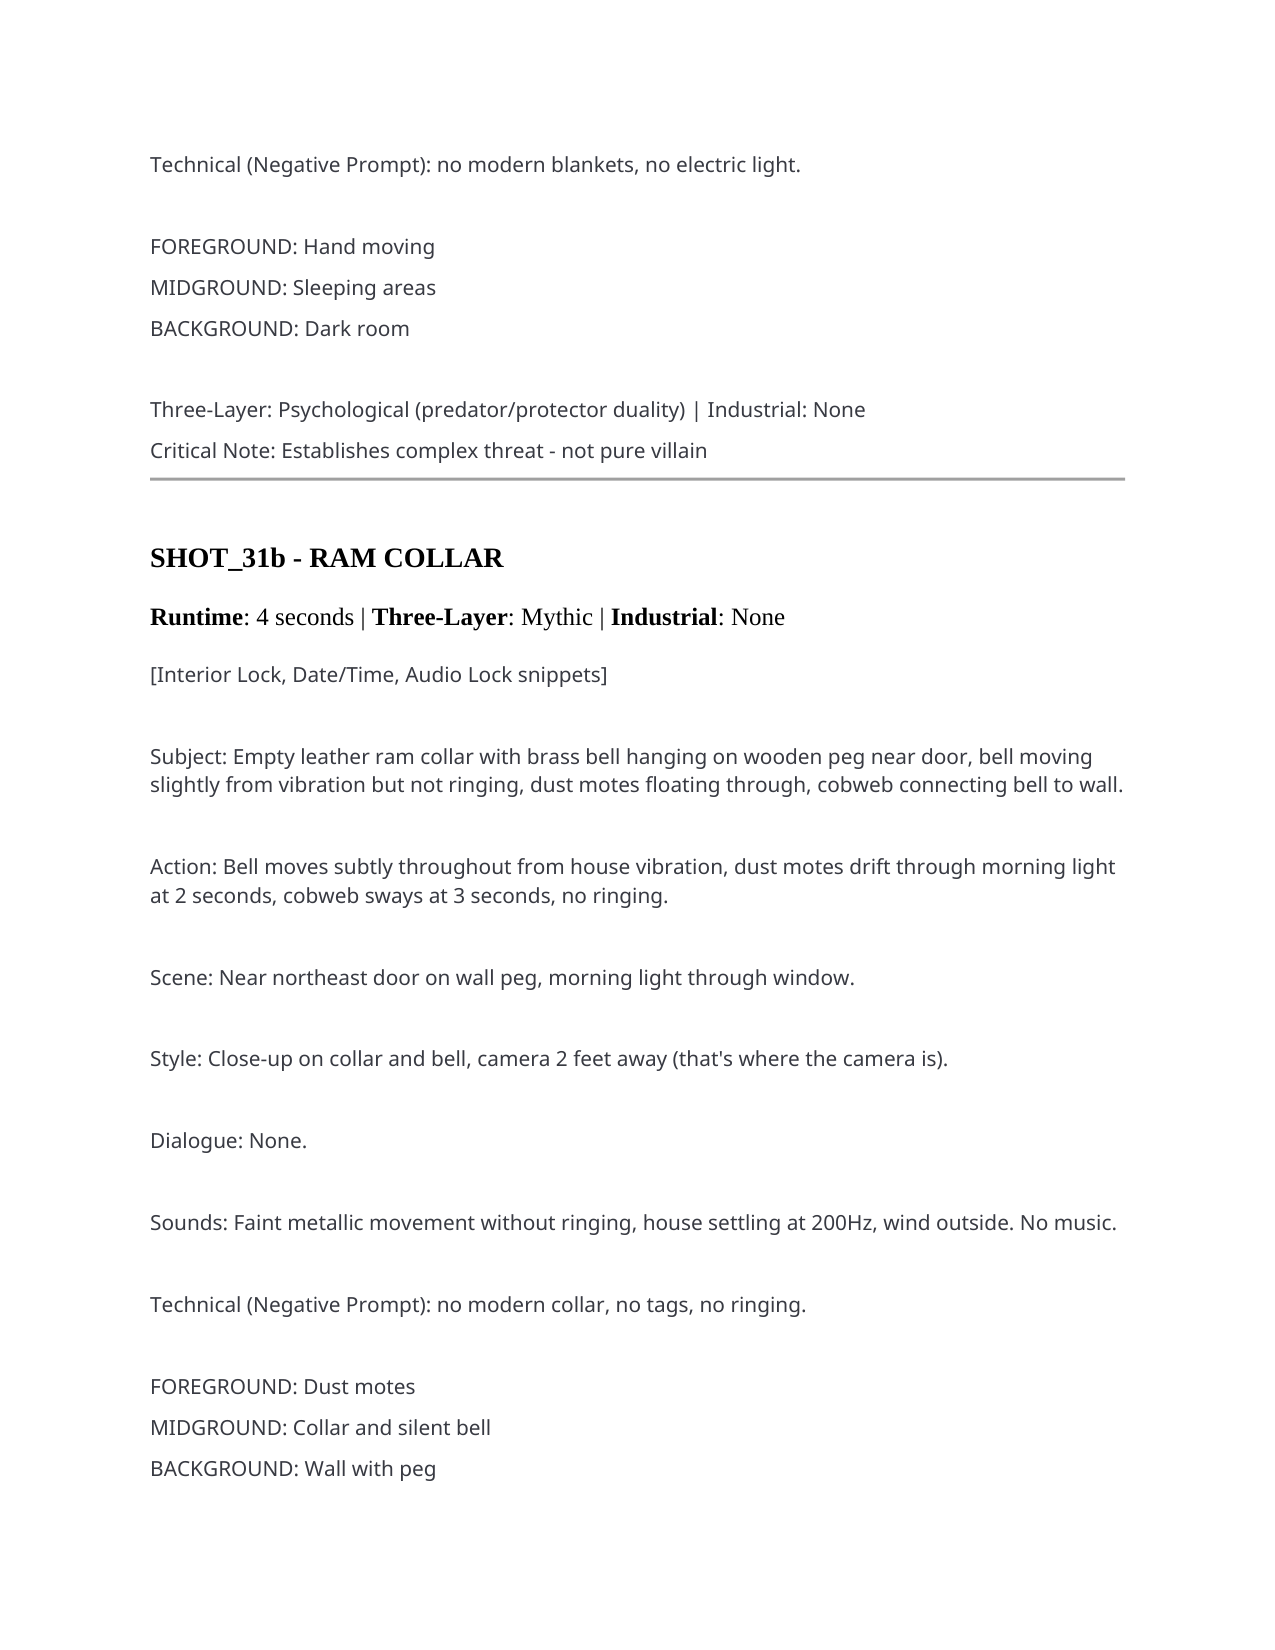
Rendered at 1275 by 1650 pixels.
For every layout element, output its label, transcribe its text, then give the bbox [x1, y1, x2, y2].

text Runtime: 4 seconds | Three-Layer: Mythic | Industrial: None [150, 602, 1125, 631]
text BACKGROUND: Dark room [150, 314, 1125, 342]
text Sounds: Faint metallic movement without ringing, house settling at 200Hz, wind outside. No music. [150, 1208, 1125, 1237]
text Style: Close-up on collar and bell, camera 2 feet away (that's where the camera is). [150, 1044, 1125, 1073]
text Technical (Negative Prompt): no modern collar, no tags, no ringing. [150, 1290, 1125, 1319]
text MIDGROUND: Collar and silent bell [150, 1413, 1125, 1441]
text Technical (Negative Prompt): no modern blankets, no electric light. [150, 150, 1125, 178]
text Subject: Empty leather ram collar with brass bell hanging on wooden peg near door, bell moving slightly from vibration but not ringing, dust motes floating through, cobweb connecting bell to wall. [150, 742, 1125, 799]
text Scene: Near northeast door on wall peg, morning light through window. [150, 963, 1125, 991]
text [Interior Lock, Date/Time, Audio Lock snippets] [150, 660, 1125, 689]
text FOREGROUND: Hand moving [150, 232, 1125, 260]
text Three-Layer: Psychological (predator/protector duality) | Industrial: None [150, 396, 1125, 424]
text Critical Note: Establishes complex threat - not pure villain [150, 437, 1125, 465]
text BACKGROUND: Wall with peg [150, 1454, 1125, 1482]
text Action: Bell moves subtly throughout from house vibration, dust motes drift through morning light at 2 seconds, cobweb sways at 3 seconds, no ringing. [150, 852, 1125, 909]
text Dialogue: None. [150, 1126, 1125, 1155]
text SHOT_31b - RAM COLLAR [150, 541, 1125, 573]
text MIDGROUND: Sleeping areas [150, 273, 1125, 301]
text FOREGROUND: Dust motes [150, 1372, 1125, 1401]
